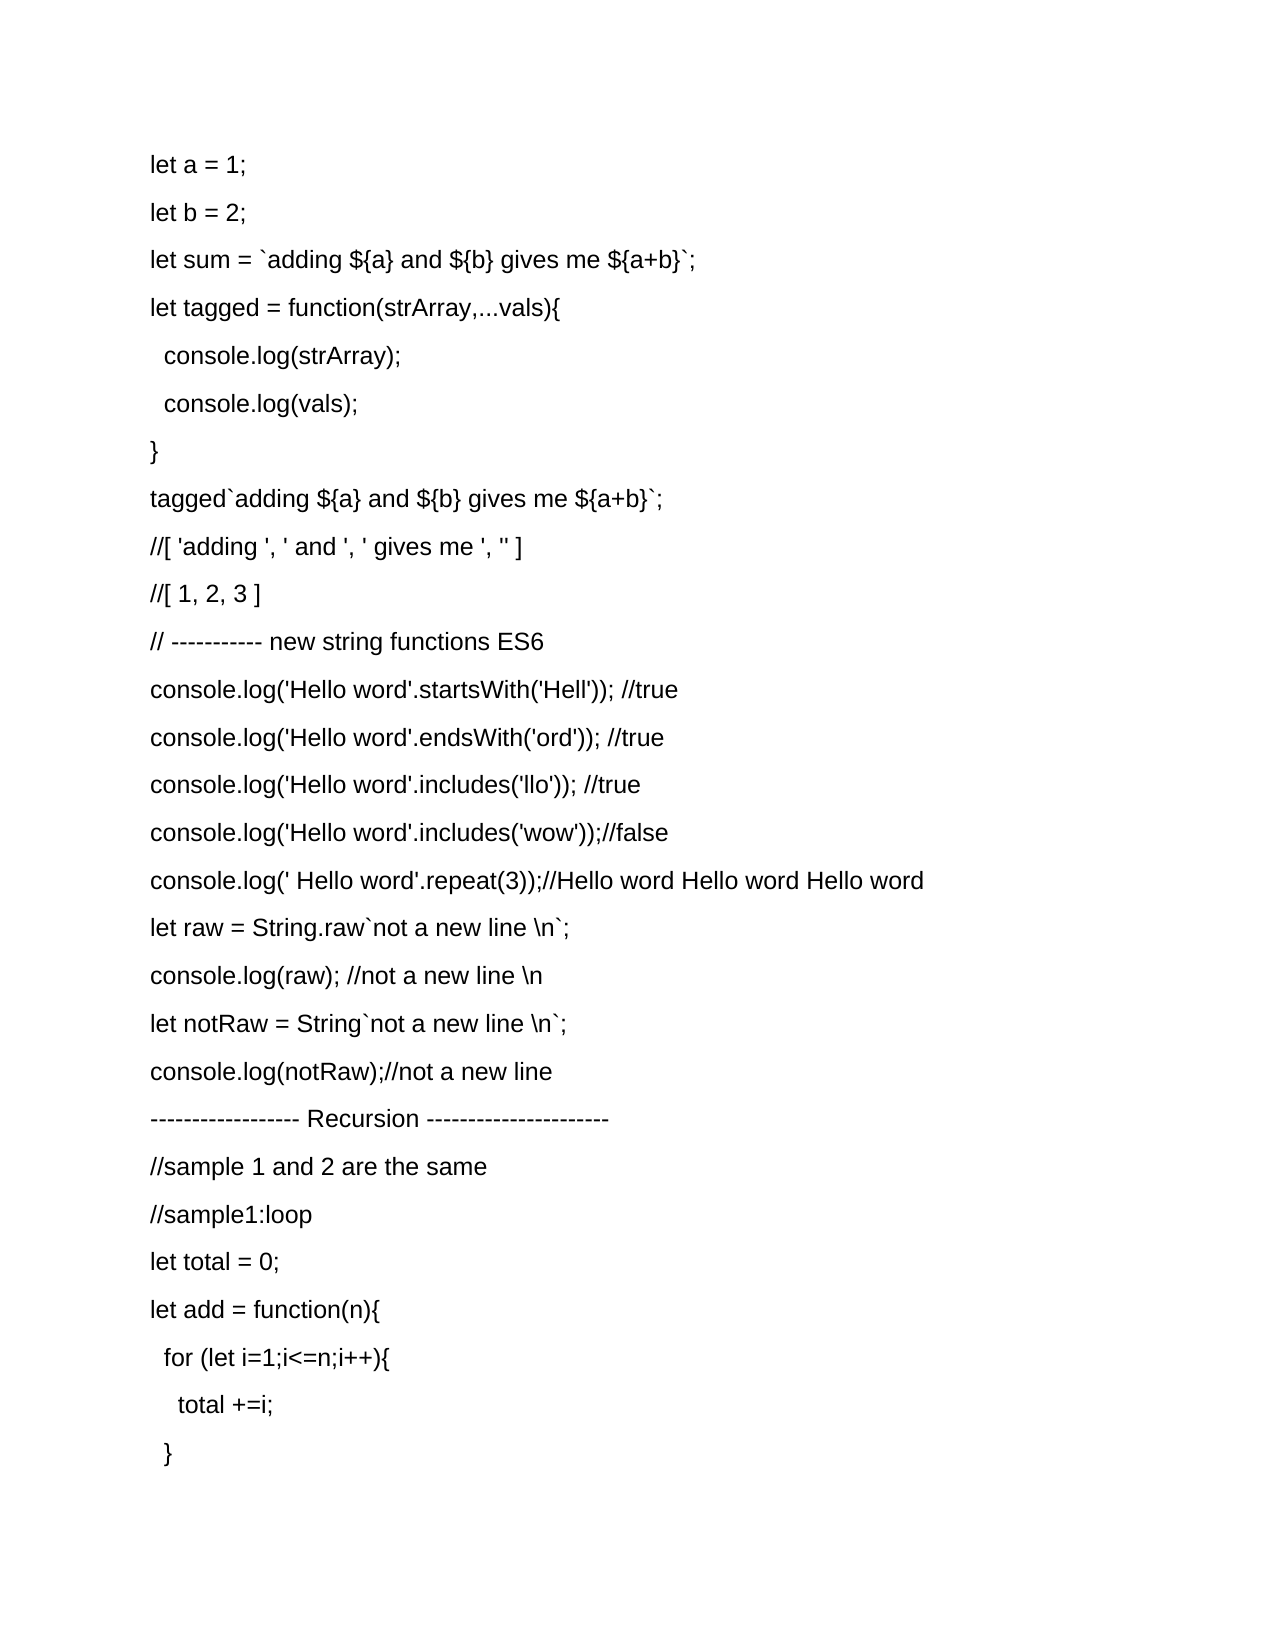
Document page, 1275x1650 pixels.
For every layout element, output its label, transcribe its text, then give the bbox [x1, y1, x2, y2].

text let total = 0; [150, 1247, 1125, 1276]
text // ----------- new string functions ES6 [150, 627, 1125, 656]
text let b = 2; [150, 198, 1125, 226]
text let tagged = function(strArray,...vals){ [150, 293, 1125, 322]
text console.log(notRaw);//not a new line [150, 1056, 1125, 1085]
text total +=i; [150, 1390, 1125, 1419]
text console.log('Hello word'.includes('wow'));//false [150, 818, 1125, 847]
text for (let i=1;i<=n;i++){ [150, 1343, 1125, 1371]
text let a = 1; [150, 150, 1125, 179]
text console.log('Hello word'.startsWith('Hell')); //true [150, 675, 1125, 703]
text //[ 1, 2, 3 ] [150, 579, 1125, 608]
text tagged`adding ${a} and ${b} gives me ${a+b}`; [150, 484, 1125, 513]
text let add = function(n){ [150, 1295, 1125, 1324]
text //sample1:loop [150, 1199, 1125, 1228]
text ------------------ Recursion ---------------------- [150, 1104, 1125, 1133]
text console.log('Hello word'.endsWith('ord')); //true [150, 722, 1125, 751]
text console.log(strArray); [150, 341, 1125, 369]
text console.log(vals); [150, 388, 1125, 417]
text //sample 1 and 2 are the same [150, 1152, 1125, 1181]
text //[ 'adding ', ' and ', ' gives me ', '' ] [150, 532, 1125, 560]
text console.log(raw); //not a new line \n [150, 961, 1125, 990]
text console.log('Hello word'.includes('llo')); //true [150, 770, 1125, 799]
text console.log(' Hello word'.repeat(3));//Hello word Hello word Hello word [150, 866, 1125, 894]
text } [150, 436, 1125, 465]
text let sum = `adding ${a} and ${b} gives me ${a+b}`; [150, 245, 1125, 274]
text } [150, 1438, 1125, 1467]
text let raw = String.raw`not a new line \n`; [150, 913, 1125, 942]
text let notRaw = String`not a new line \n`; [150, 1009, 1125, 1037]
